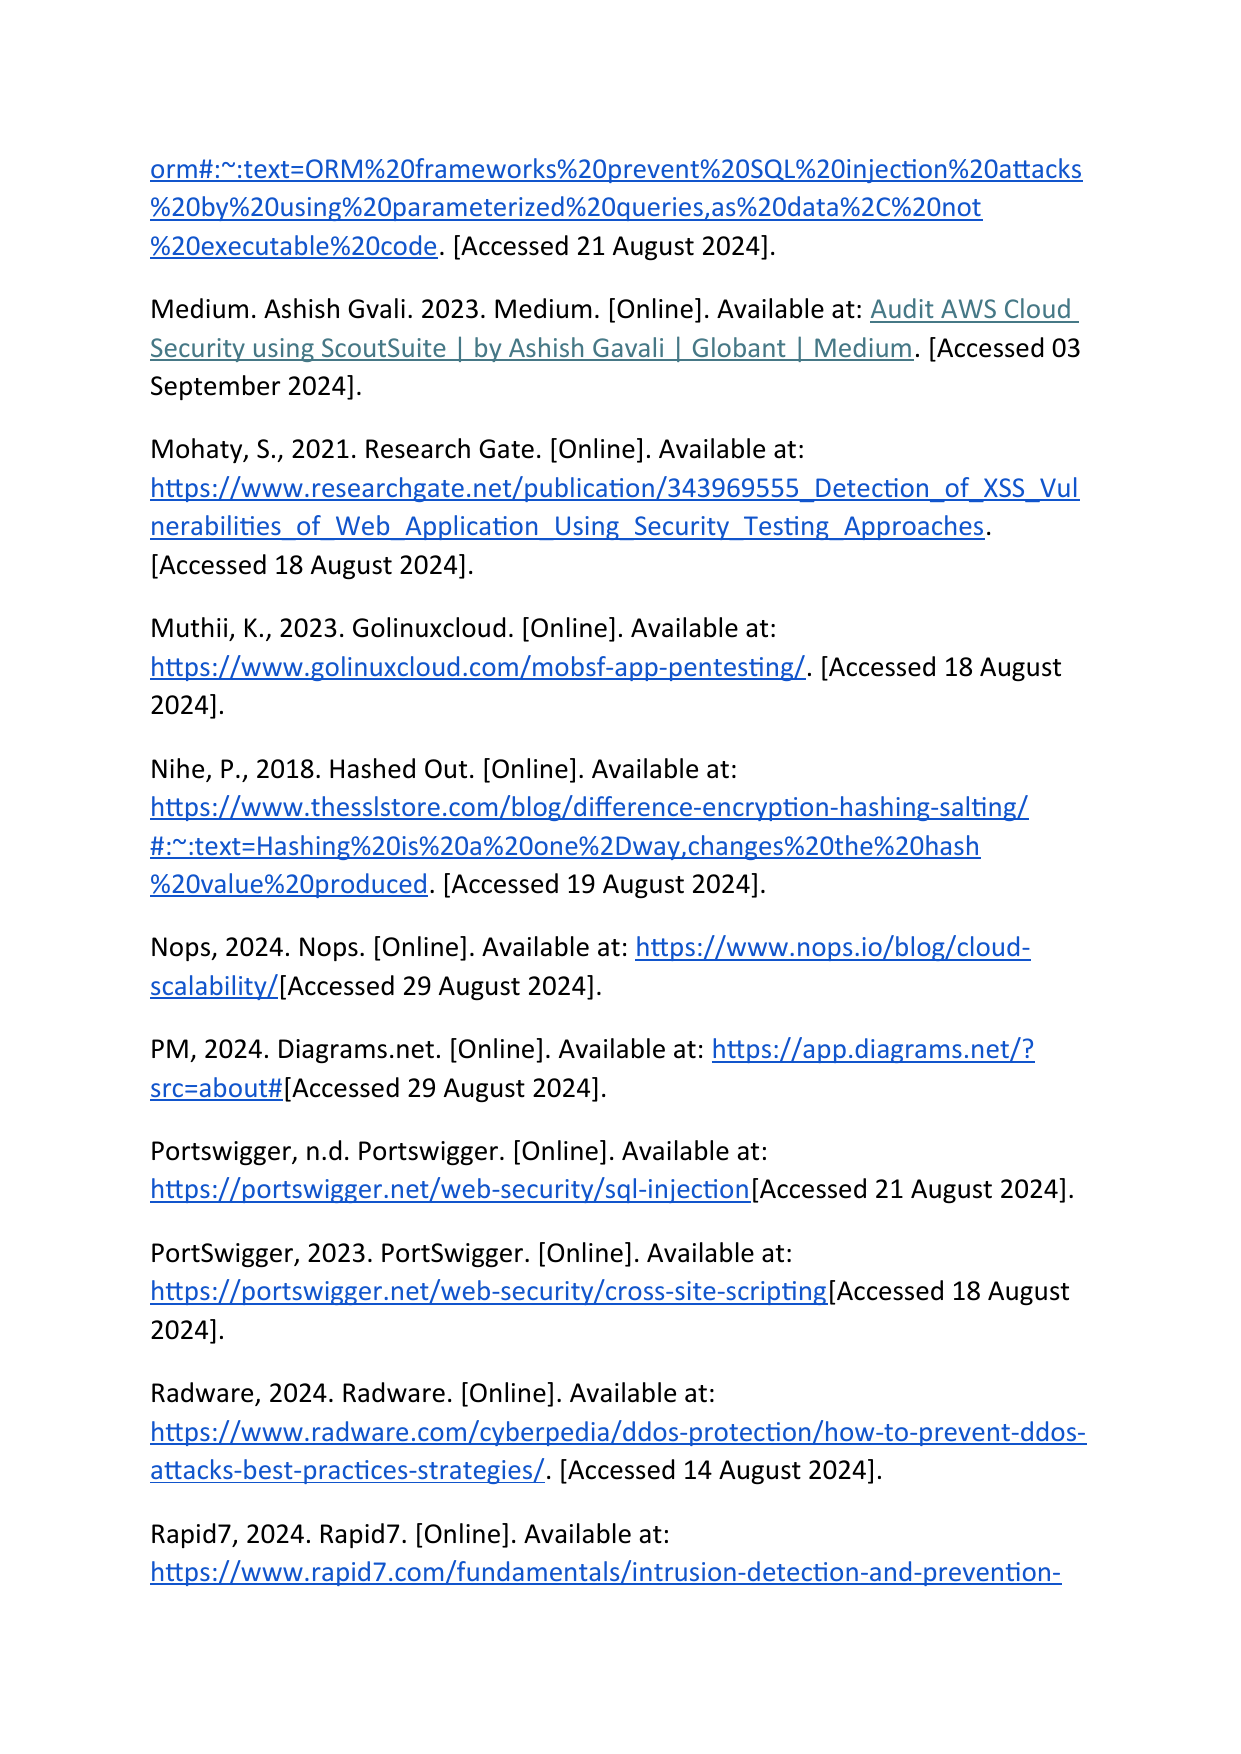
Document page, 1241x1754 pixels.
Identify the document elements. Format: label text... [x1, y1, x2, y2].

text Medium. Ashish Gvali. 2023. Medium. [Online]. Available at: Audit AWS Cloud Security using ScoutSuite | by Ashish Gavali | Globant | Medium. [Accessed 03 September 2024]. [150, 290, 1090, 403]
text Portswigger, n.d. Portswigger. [Online]. Available at: https://portswigger.net/web-security/sql-injection[Accessed 21 August 2024]. [150, 1132, 1090, 1206]
text Mohaty, S., 2021. Research Gate. [Online]. Available at: https://www.researchgate.net/publication/343969555_Detection_of_XSS_Vulnerabilities_of_Web_Application_Using_Security_Testing_Approaches. [Accessed 18 August 2024]. [150, 431, 1090, 582]
text Muthii, K., 2023. Golinuxcloud. [Online]. Available at: https://www.golinuxcloud.com/mobsf-app-pentesting/. [Accessed 18 August 2024]. [150, 609, 1090, 722]
text Radware, 2024. Radware. [Online]. Available at: https://www.radware.com/cyberpedia/ddos-protection/how-to-prevent-ddos-attacks-best-practices-strategies/. [Accessed 14 August 2024]. [150, 1374, 1090, 1487]
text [150, 150, 1090, 262]
text PortSwigger, 2023. PortSwigger. [Online]. Available at: https://portswigger.net/web-security/cross-site-scripting[Accessed 18 August 2024]. [150, 1234, 1090, 1347]
text Nihe, P., 2018. Hashed Out. [Online]. Available at: https://www.thesslstore.com/blog/difference-encryption-hashing-salting/#:~:text=Hashing%20is%20a%20one%2Dway,changes%20the%20hash%20value%20produced. [Accessed 19 August 2024]. [150, 750, 1090, 901]
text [150, 1515, 1090, 1589]
text PM, 2024. Diagrams.net. [Online]. Available at: https://app.diagrams.net/?src=about#[Accessed 29 August 2024]. [150, 1030, 1090, 1104]
text Nops, 2024. Nops. [Online]. Available at: https://www.nops.io/blog/cloud-scalability/[Accessed 29 August 2024]. [150, 928, 1090, 1002]
